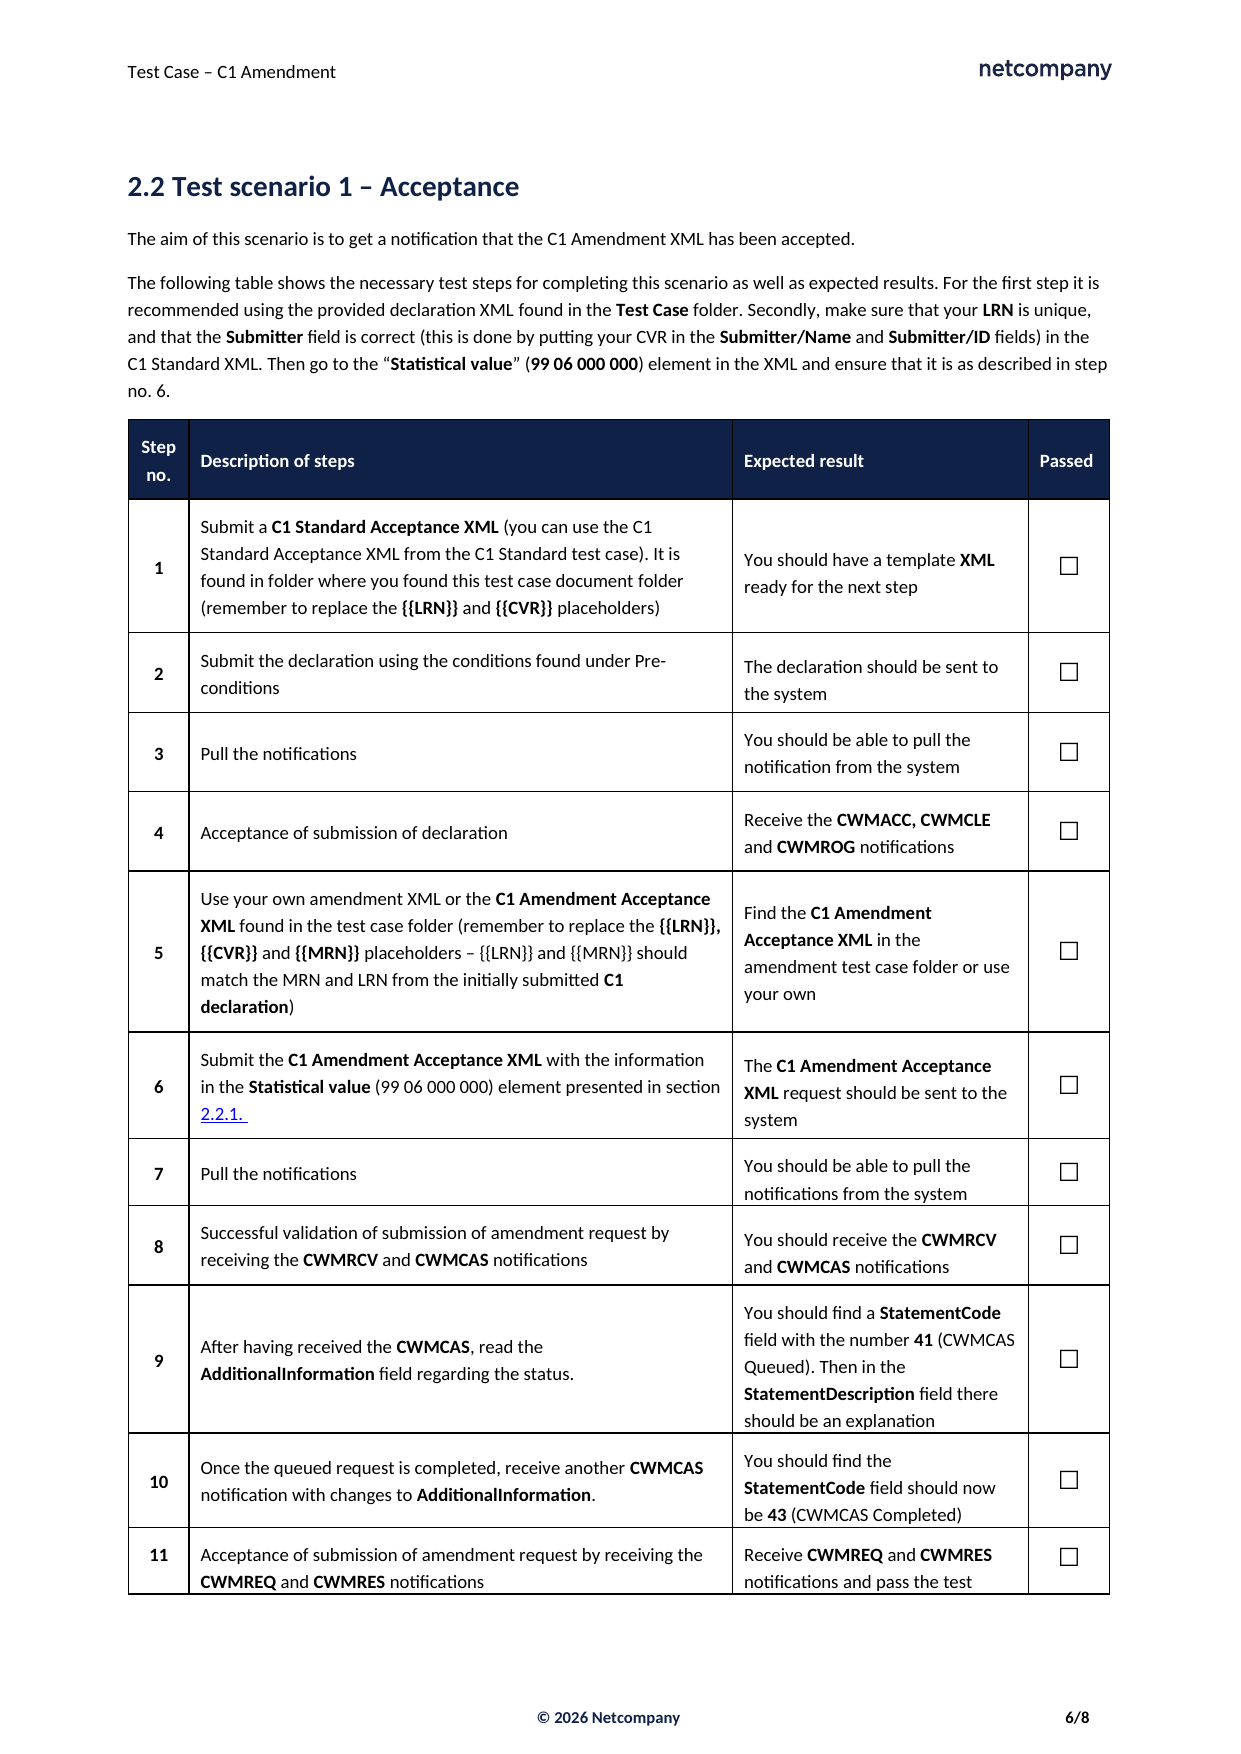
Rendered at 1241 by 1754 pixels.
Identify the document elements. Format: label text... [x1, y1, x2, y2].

table_cell ☐ [1029, 1286, 1109, 1432]
table_cell ☐ [1029, 872, 1109, 1031]
table_cell You should find a StatementCode field with the number 41 (CWMCAS Queued). Then in the StatementDescription field there should be an explanation [733, 1286, 1028, 1432]
table_cell The declaration should be sent to the system [733, 633, 1028, 711]
table_cell 10 [129, 1434, 188, 1526]
table_header Description of steps [190, 420, 732, 498]
table_cell Once the queued request is completed, receive another CWMCAS notification with changes to AdditionalInformation. [190, 1434, 732, 1526]
table_cell You should find the StatementCode field should now be 43 (CWMCAS Completed) [733, 1434, 1028, 1526]
table_cell 9 [129, 1286, 188, 1432]
table_cell Find the C1 Amendment Acceptance XML in the amendment test case folder or use your own [733, 872, 1028, 1031]
table_cell The C1 Amendment Acceptance XML request should be sent to the system [733, 1033, 1028, 1138]
subtitle Test scenario 1 – Acceptance [127, 168, 1113, 203]
table_cell Submit the declaration using the conditions found under Pre-conditions [190, 633, 732, 711]
table_cell You should be able to pull the notification from the system [733, 713, 1028, 791]
table_cell ☐ [1029, 633, 1109, 711]
table_cell 3 [129, 713, 188, 791]
table_cell ☐ [1029, 1139, 1109, 1204]
table_cell Pull the notifications [190, 713, 732, 791]
table_cell Submit the C1 Amendment Acceptance XML with the information in the Statistical value (99 06 000 000) element presented in section 2.2.1. [190, 1033, 732, 1138]
table_cell 4 [129, 792, 188, 870]
table_cell Pull the notifications [190, 1139, 732, 1204]
table_cell After having received the CWMCAS, read the AdditionalInformation field regarding the status. [190, 1286, 732, 1432]
table_cell 2 [129, 633, 188, 711]
table_cell ☐ [1029, 500, 1109, 632]
table_cell ☐ [1029, 713, 1109, 791]
table_cell 5 [129, 872, 188, 1031]
table_cell ☐ [1029, 1206, 1109, 1284]
table_cell Receive the CWMACC, CWMCLE and CWMROG notifications [733, 792, 1028, 870]
table_cell Successful validation of submission of amendment request by receiving the CWMRCV and CWMCAS notifications [190, 1206, 732, 1284]
text The aim of this scenario is to get a notification that the C1 Amendment XML has been accepted. [127, 223, 1113, 250]
table_header Passed [1029, 420, 1109, 498]
table_header Step no. [129, 420, 188, 498]
table_cell Acceptance of submission of declaration [190, 792, 732, 870]
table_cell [190, 1528, 732, 1593]
table_cell Use your own amendment XML or the C1 Amendment Acceptance XML found in the test case folder (remember to replace the {{LRN}}, {{CVR}} and {{MRN}} placeholders – {{LRN}} and {{MRN}} should match the MRN and LRN from the initially submitted C1 declaration) [190, 872, 732, 1031]
table_cell ☐ [1029, 1434, 1109, 1526]
table_header Expected result [733, 420, 1028, 498]
table_cell ☐ [1029, 1033, 1109, 1138]
table_cell Submit a C1 Standard Acceptance XML (you can use the C1 Standard Acceptance XML from the C1 Standard test case). It is found in folder where you found this test case document folder (remember to replace the {{LRN}} and {{CVR}} placeholders) [190, 500, 732, 632]
table_cell 7 [129, 1139, 188, 1204]
table_cell You should receive the CWMRCV and CWMCAS notifications [733, 1206, 1028, 1284]
table_cell ☐ [1029, 792, 1109, 870]
table_cell You should have a template XML ready for the next step [733, 500, 1028, 632]
table_cell You should be able to pull the notifications from the system [733, 1139, 1028, 1204]
table_cell 6 [129, 1033, 188, 1138]
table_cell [733, 1528, 1028, 1593]
table_cell ☐ [1029, 1528, 1109, 1593]
table_cell 8 [129, 1206, 188, 1284]
text The following table shows the necessary test steps for completing this scenario as well as expected results. For the first step it is recommended using the provided declaration XML found in the Test Case folder. Secondly, make sure that your LRN is unique, and that the Submitter field is correct (this is done by putting your CVR in the Submitter/Name and Submitter/ID fields) in the C1 Standard XML. Then go to the “Statistical value” (99 06 000 000) element in the XML and ensure that it is as described in step no. 6. [127, 267, 1113, 402]
table_cell 1 [129, 500, 188, 632]
table_cell 11 [129, 1528, 188, 1593]
